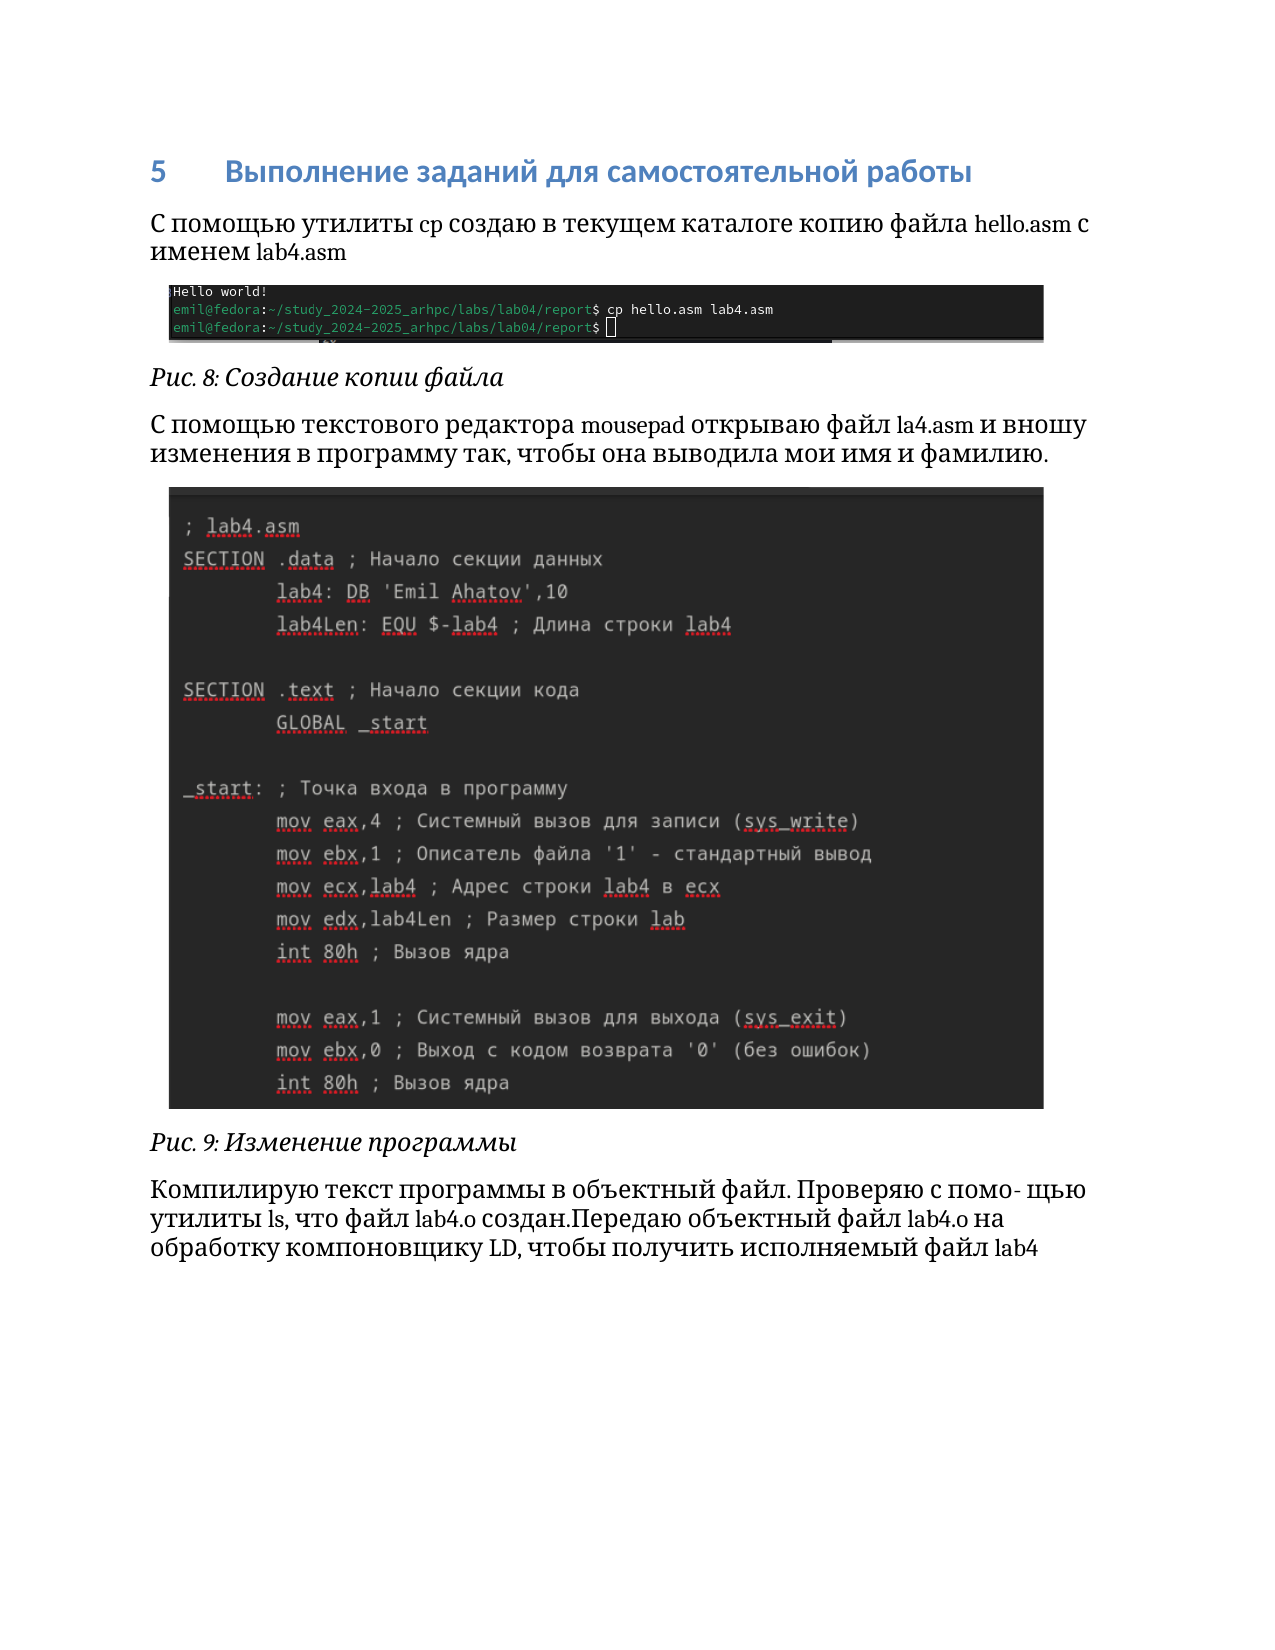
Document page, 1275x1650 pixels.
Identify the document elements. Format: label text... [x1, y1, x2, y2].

text Рис. 9: Изменение программы [150, 1129, 1125, 1158]
text С помощью утилиты cp создаю в текущем каталоге копию файла hello.asm с именем lab4.asm [150, 209, 1125, 267]
text Компилирую текст программы в объектный файл. Проверяю с помо- щью утилиты ls, что файл lab4.o создан.Передаю объектный файл lab4.o на обработку компоновщику LD, чтобы получить исполняемый файл lab4 [150, 1176, 1125, 1263]
picture [168, 285, 1044, 343]
picture [168, 487, 1044, 1109]
text Рис. 8: Создание копии файла [150, 364, 1125, 392]
subtitle 5 Выполнение заданий для самостоятельной работы [150, 150, 1125, 191]
text С помощью текстового редактора mousepad открываю файл la4.asm и вношу изменения в программу так, чтобы она выводила мои имя и фамилию. [150, 411, 1125, 469]
